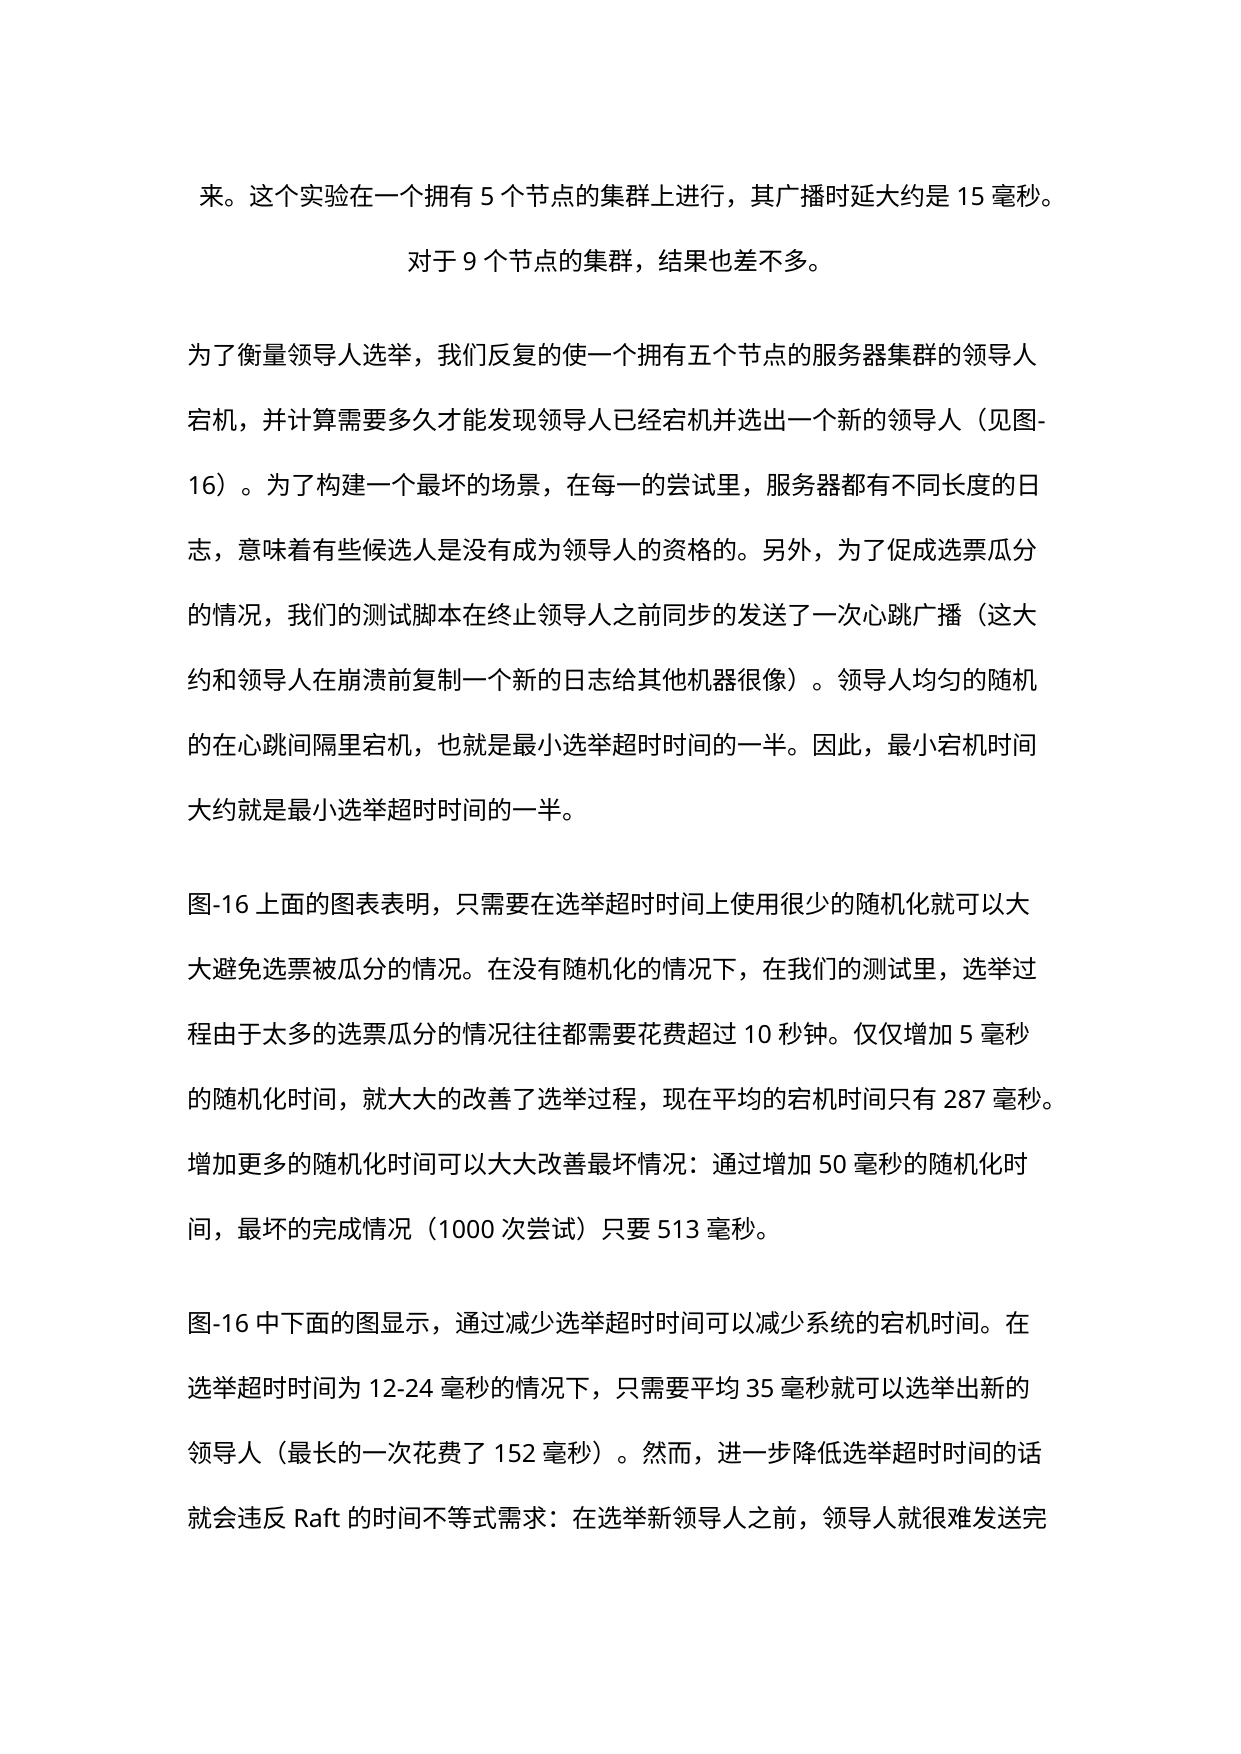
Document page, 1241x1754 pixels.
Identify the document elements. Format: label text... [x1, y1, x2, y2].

text 为了衡量领导人选举，我们反复的使一个拥有五个节点的服务器集群的领导人宕机，并计算需要多久才能发现领导人已经宕机并选出一个新的领导人（见图-16）。为了构建一个最坏的场景，在每一的尝试里，服务器都有不同长度的日志，意味着有些候选人是没有成为领导人的资格的。另外，为了促成选票瓜分的情况，我们的测试脚本在终止领导人之前同步的发送了一次心跳广播（这大约和领导人在崩溃前复制一个新的日志给其他机器很像）。领导人均匀的随机的在心跳间隔里宕机，也就是最小选举超时时间的一半。因此，最小宕机时间大约就是最小选举超时时间的一半。 [187, 321, 1053, 841]
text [187, 162, 1053, 292]
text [187, 1289, 1053, 1549]
text 图-16 上面的图表表明，只需要在选举超时时间上使用很少的随机化就可以大大避免选票被瓜分的情况。在没有随机化的情况下，在我们的测试里，选举过程由于太多的选票瓜分的情况往往都需要花费超过 10 秒钟。仅仅增加 5 毫秒的随机化时间，就大大的改善了选举过程，现在平均的宕机时间只有 287 毫秒。增加更多的随机化时间可以大大改善最坏情况：通过增加 50 毫秒的随机化时间，最坏的完成情况（1000 次尝试）只要 513 毫秒。 [187, 870, 1053, 1260]
